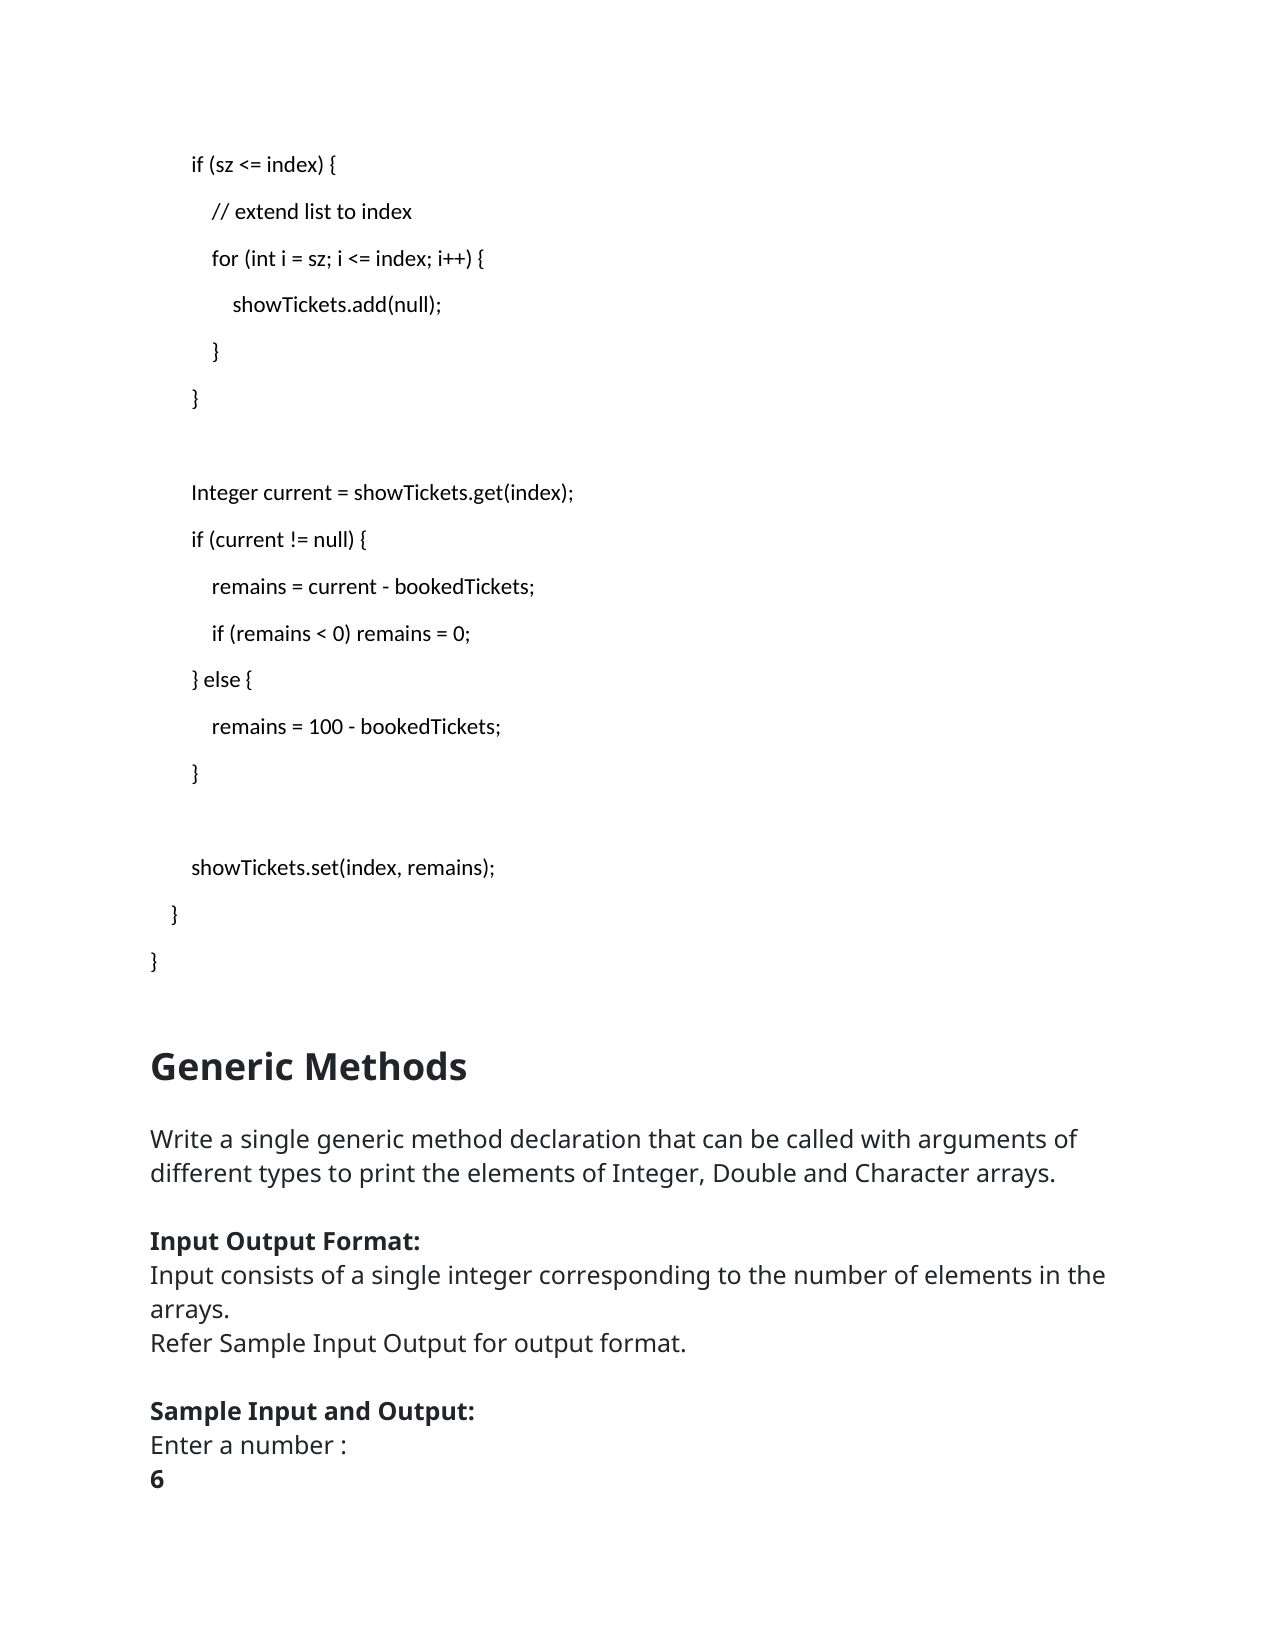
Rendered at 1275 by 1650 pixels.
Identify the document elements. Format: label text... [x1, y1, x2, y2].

text } [150, 947, 1172, 975]
text remains = 100 - bookedTickets; [150, 712, 1172, 741]
text } [150, 900, 1172, 928]
text Generic Methods [150, 1041, 1172, 1092]
text showTickets.set(index, remains); [150, 853, 1172, 881]
text } [150, 337, 1172, 366]
text for (int i = sz; i <= index; i++) { [150, 244, 1172, 272]
text if (current != null) { [150, 525, 1172, 553]
text remains = current - bookedTickets; [150, 572, 1172, 600]
text if (remains < 0) remains = 0; [150, 619, 1172, 647]
text if (sz <= index) { [150, 150, 1172, 178]
text } else { [150, 666, 1172, 694]
text } [150, 384, 1172, 412]
text showTickets.add(null); [150, 291, 1172, 319]
text // extend list to index [150, 197, 1172, 225]
text Integer current = showTickets.get(index); [150, 478, 1172, 506]
text } [150, 759, 1172, 787]
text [150, 1092, 1172, 1496]
